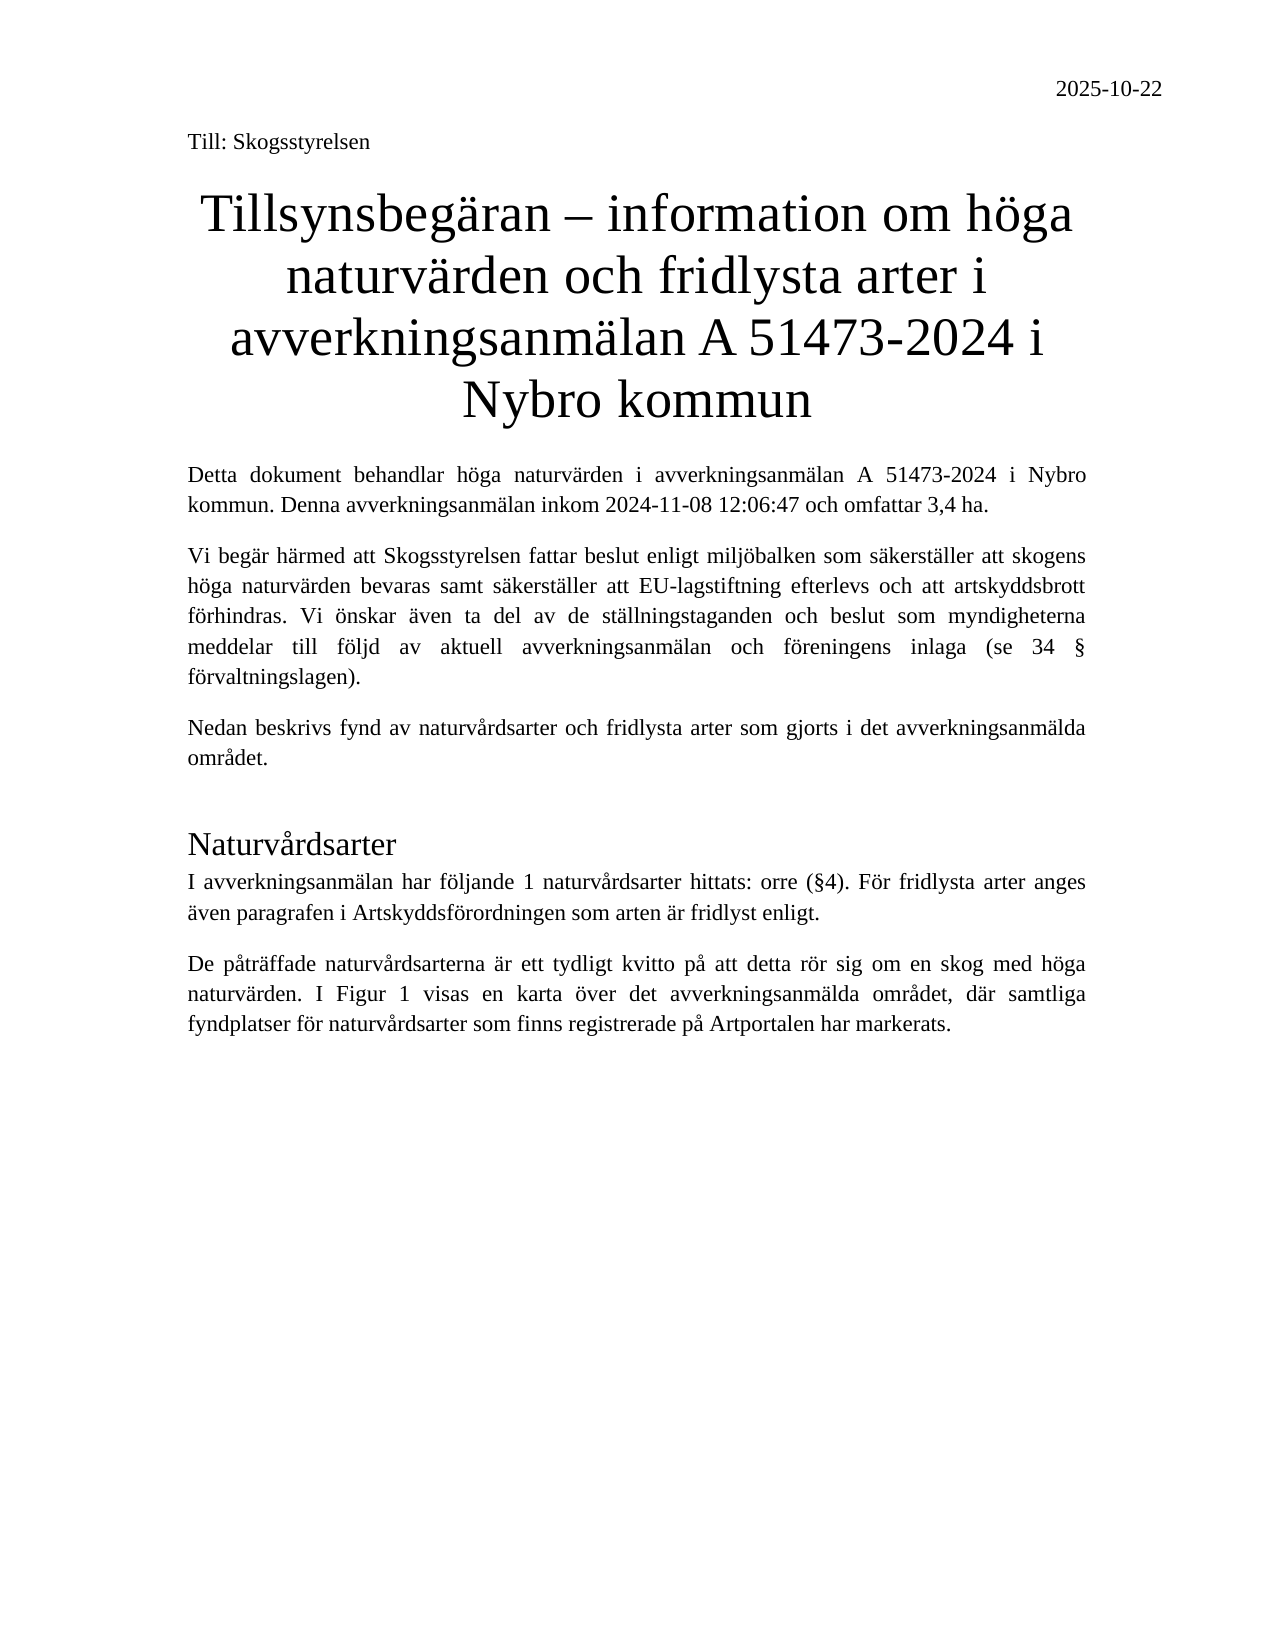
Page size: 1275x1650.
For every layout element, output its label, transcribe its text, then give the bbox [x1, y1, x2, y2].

text De påträffade naturvårdsarterna är ett tydligt kvitto på att detta rör sig om en skog med höga naturvärden. I Figur 1 visas en karta över det avverkningsanmälda området, där samtliga fyndplatser för naturvårdsarter som finns registrerade på Artportalen har markerats. [187, 950, 1087, 1036]
text I avverkningsanmälan har följande 1 naturvårdsarter hittats: orre (§4). För fridlysta arter anges även paragrafen i Artskyddsförordningen som arten är fridlyst enligt. [187, 868, 1087, 925]
subtitle Naturvårdsarter [187, 824, 1087, 863]
text Vi begär härmed att Skogsstyrelsen fattar beslut enligt miljöbalken som säkerställer att skogens höga naturvärden bevaras samt säkerställer att EU-lagstiftning efterlevs och att artskyddsbrott förhindras. Vi önskar även ta del av de ställningstaganden och beslut som myndigheterna meddelar till följd av aktuell avverkningsanmälan och föreningens inlaga (se 34 § förvaltningslagen). [187, 542, 1087, 689]
title Tillsynsbegäran – information om höga naturvärden och fridlysta arter i avverkningsanmälan A 51473-2024 i Nybro kommun [187, 180, 1087, 429]
text Nedan beskrivs fynd av naturvårdsarter och fridlysta arter som gjorts i det avverkningsanmälda området. [187, 714, 1087, 771]
text Detta dokument behandlar höga naturvärden i avverkningsanmälan A 51473-2024 i Nybro kommun. Denna avverkningsanmälan inkom 2024-11-08 12:06:47 och omfattar 3,4 ha. [187, 461, 1087, 517]
